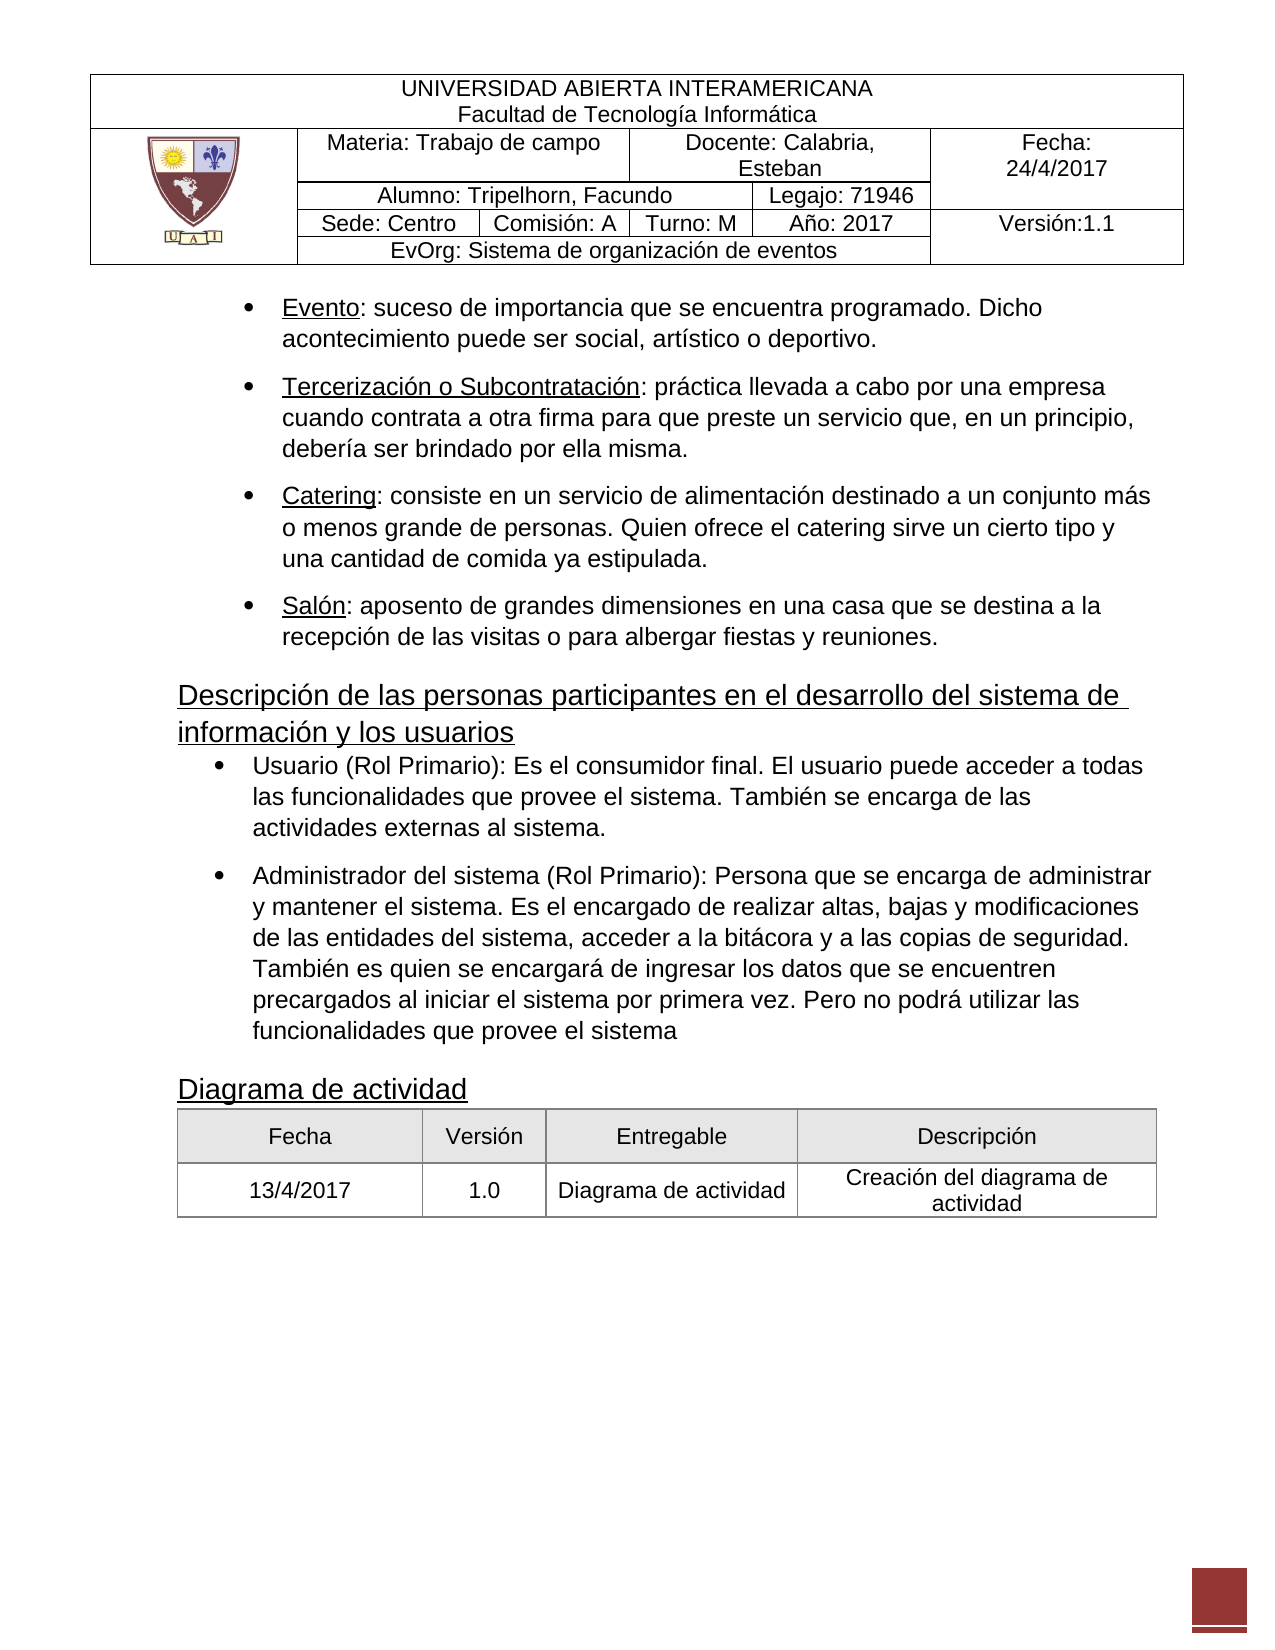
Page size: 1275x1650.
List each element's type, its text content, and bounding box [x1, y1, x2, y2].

table_header Fecha [178, 1110, 422, 1162]
table_cell Diagrama de actividad [547, 1164, 797, 1216]
list Salón: aposento de grandes dimensiones en una casa que se destina a la recepción de las visitas o para albergar fiestas y reuniones. [244, 591, 1157, 651]
text Diagrama de actividad [177, 1072, 1157, 1106]
list Administrador del sistema (Rol Primario): Persona que se encarga de administrar y mantener el sistema. Es el encargado de realizar altas, bajas y modificaciones de las entidades del sistema, acceder a la bitácora y a las copias de seguridad. También es quien se encargará de ingresar los datos que se encuentren precargados al iniciar el sistema por primera vez. Pero no podrá utilizar las funcionalidades que provee el sistema [215, 861, 1157, 1045]
list Usuario (Rol Primario): Es el consumidor final. El usuario puede acceder a todas las funcionalidades que provee el sistema. También se encarga de las actividades externas al sistema. [215, 751, 1157, 842]
table_cell 13/4/2017 [178, 1164, 422, 1216]
table_cell 1.0 [423, 1164, 545, 1216]
table_header Versión [423, 1110, 545, 1162]
picture [126, 128, 262, 249]
table_cell Creación del diagrama de actividad [798, 1164, 1156, 1216]
table_header Descripción [798, 1110, 1156, 1162]
table_header Entregable [547, 1110, 797, 1162]
list Evento: suceso de importancia que se encuentra programado. Dicho acontecimiento puede ser social, artístico o deportivo. [244, 293, 1157, 352]
list Catering: consiste en un servicio de alimentación destinado a un conjunto más o menos grande de personas. Quien ofrece el catering sirve un cierto tipo y una cantidad de comida ya estipulada. [244, 481, 1157, 572]
text Descripción de las personas participantes en el desarrollo del sistema de información y los usuarios [177, 678, 1157, 748]
list Tercerización o Subcontratación: práctica llevada a cabo por una empresa cuando contrata a otra firma para que preste un servicio que, en un principio, debería ser brindado por ella misma. [244, 371, 1157, 462]
